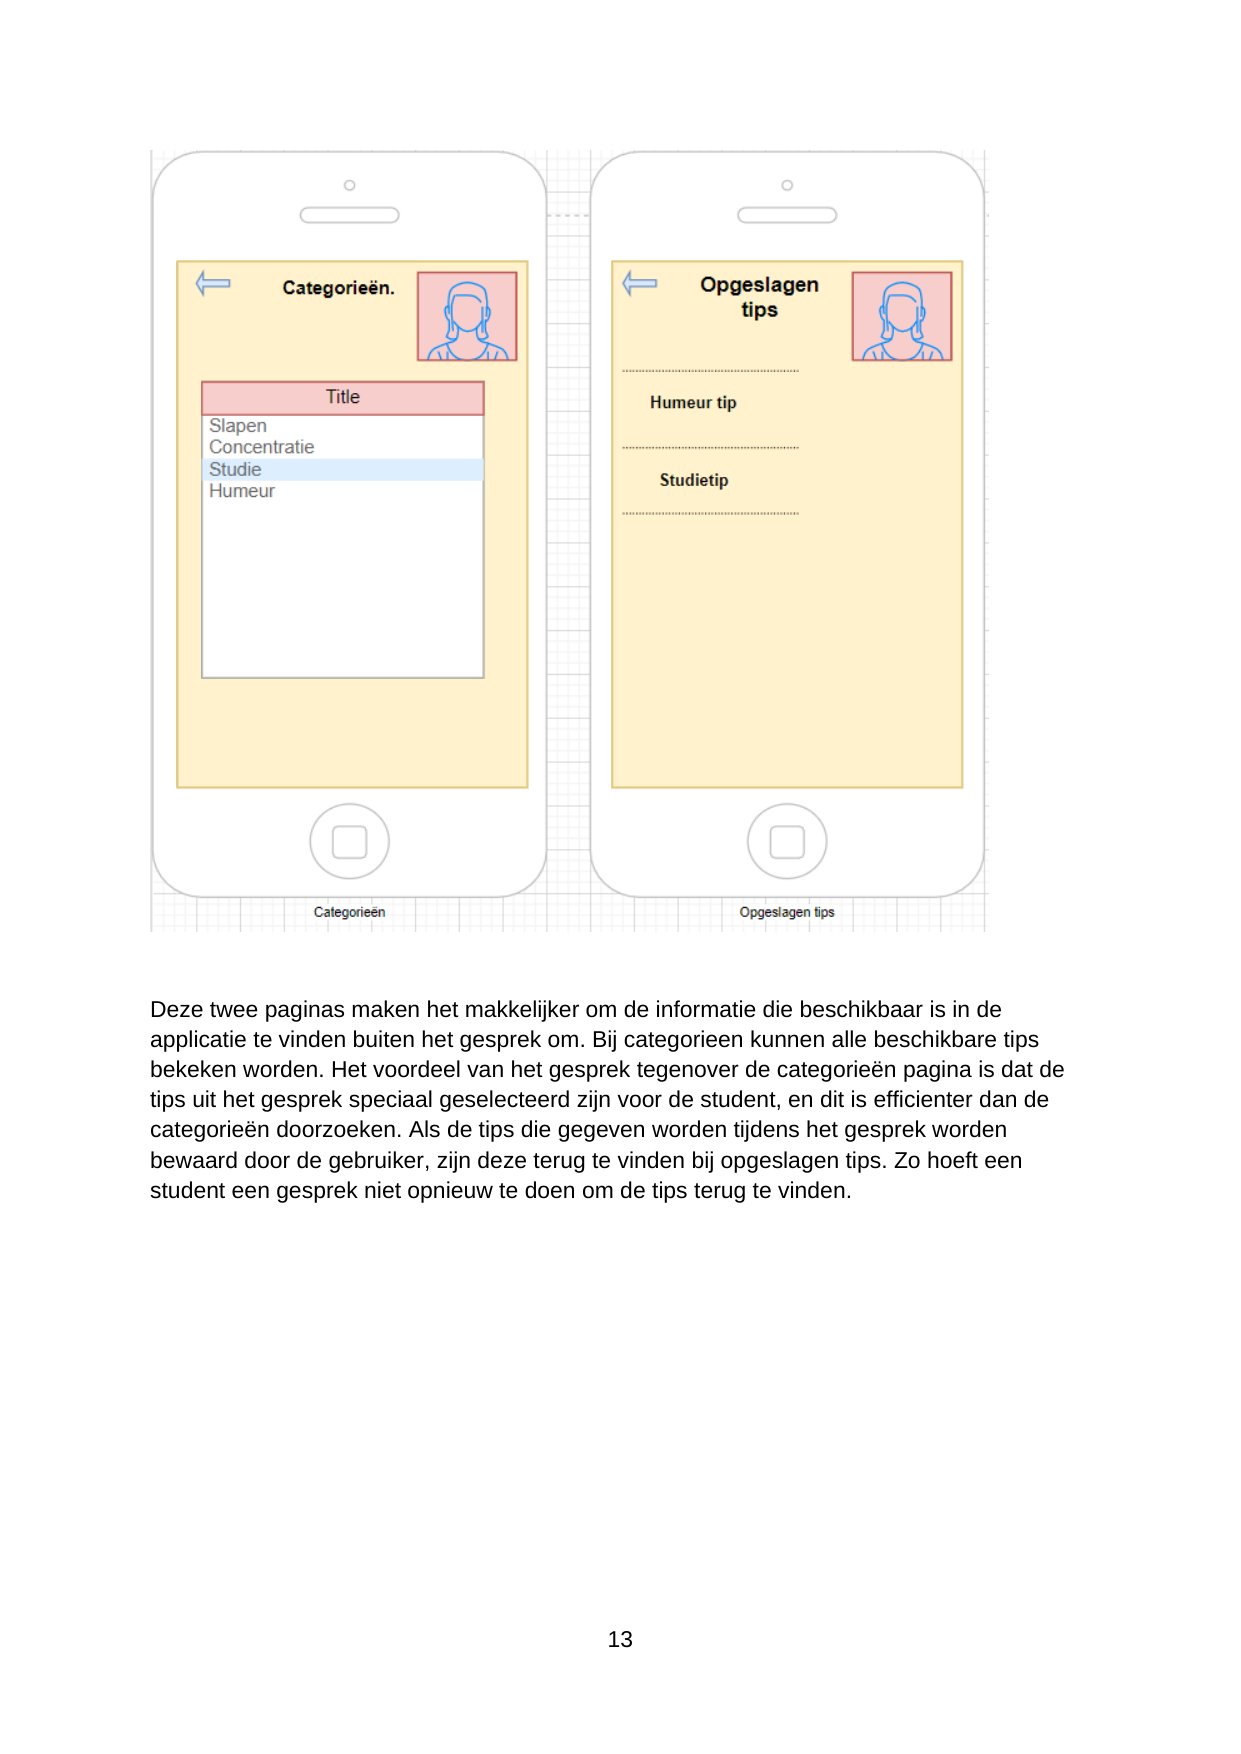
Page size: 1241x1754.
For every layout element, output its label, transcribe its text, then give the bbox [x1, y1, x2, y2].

picture [150, 150, 989, 932]
text Deze twee paginas maken het makkelijker om de informatie die beschikbaar is in de applicatie te vinden buiten het gesprek om. Bij categorieen kunnen alle beschikbare tips bekeken worden. Het voordeel van het gesprek tegenover de categorieën pagina is dat de tips uit het gesprek speciaal geselecteerd zijn voor de student, en dit is efficienter dan de categorieën doorzoeken. Als de tips die gegeven worden tijdens het gesprek worden bewaard door de gebruiker, zijn deze terug te vinden bij opgeslagen tips. Zo hoeft een student een gesprek niet opnieuw te doen om de tips terug te vinden. [150, 996, 1090, 1203]
